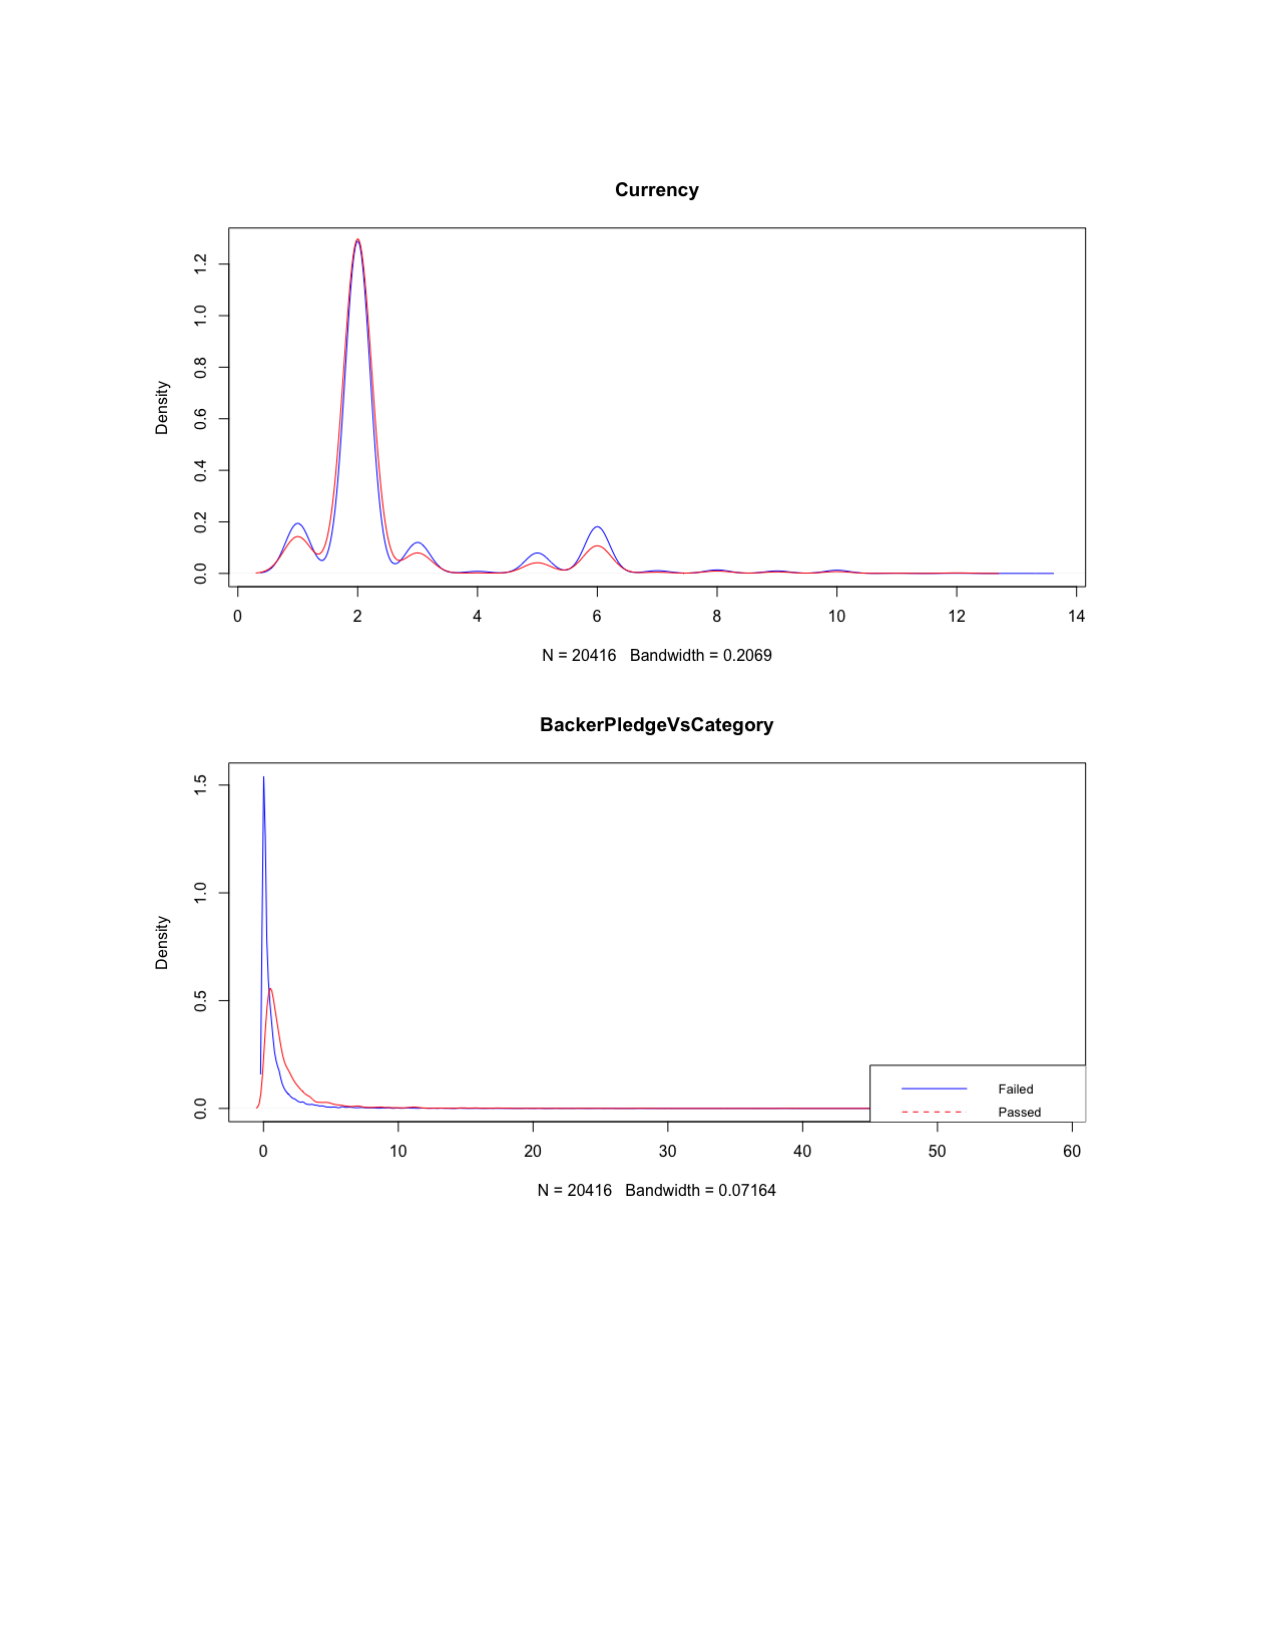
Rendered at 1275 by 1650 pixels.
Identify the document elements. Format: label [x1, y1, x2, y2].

picture [150, 150, 1125, 1220]
